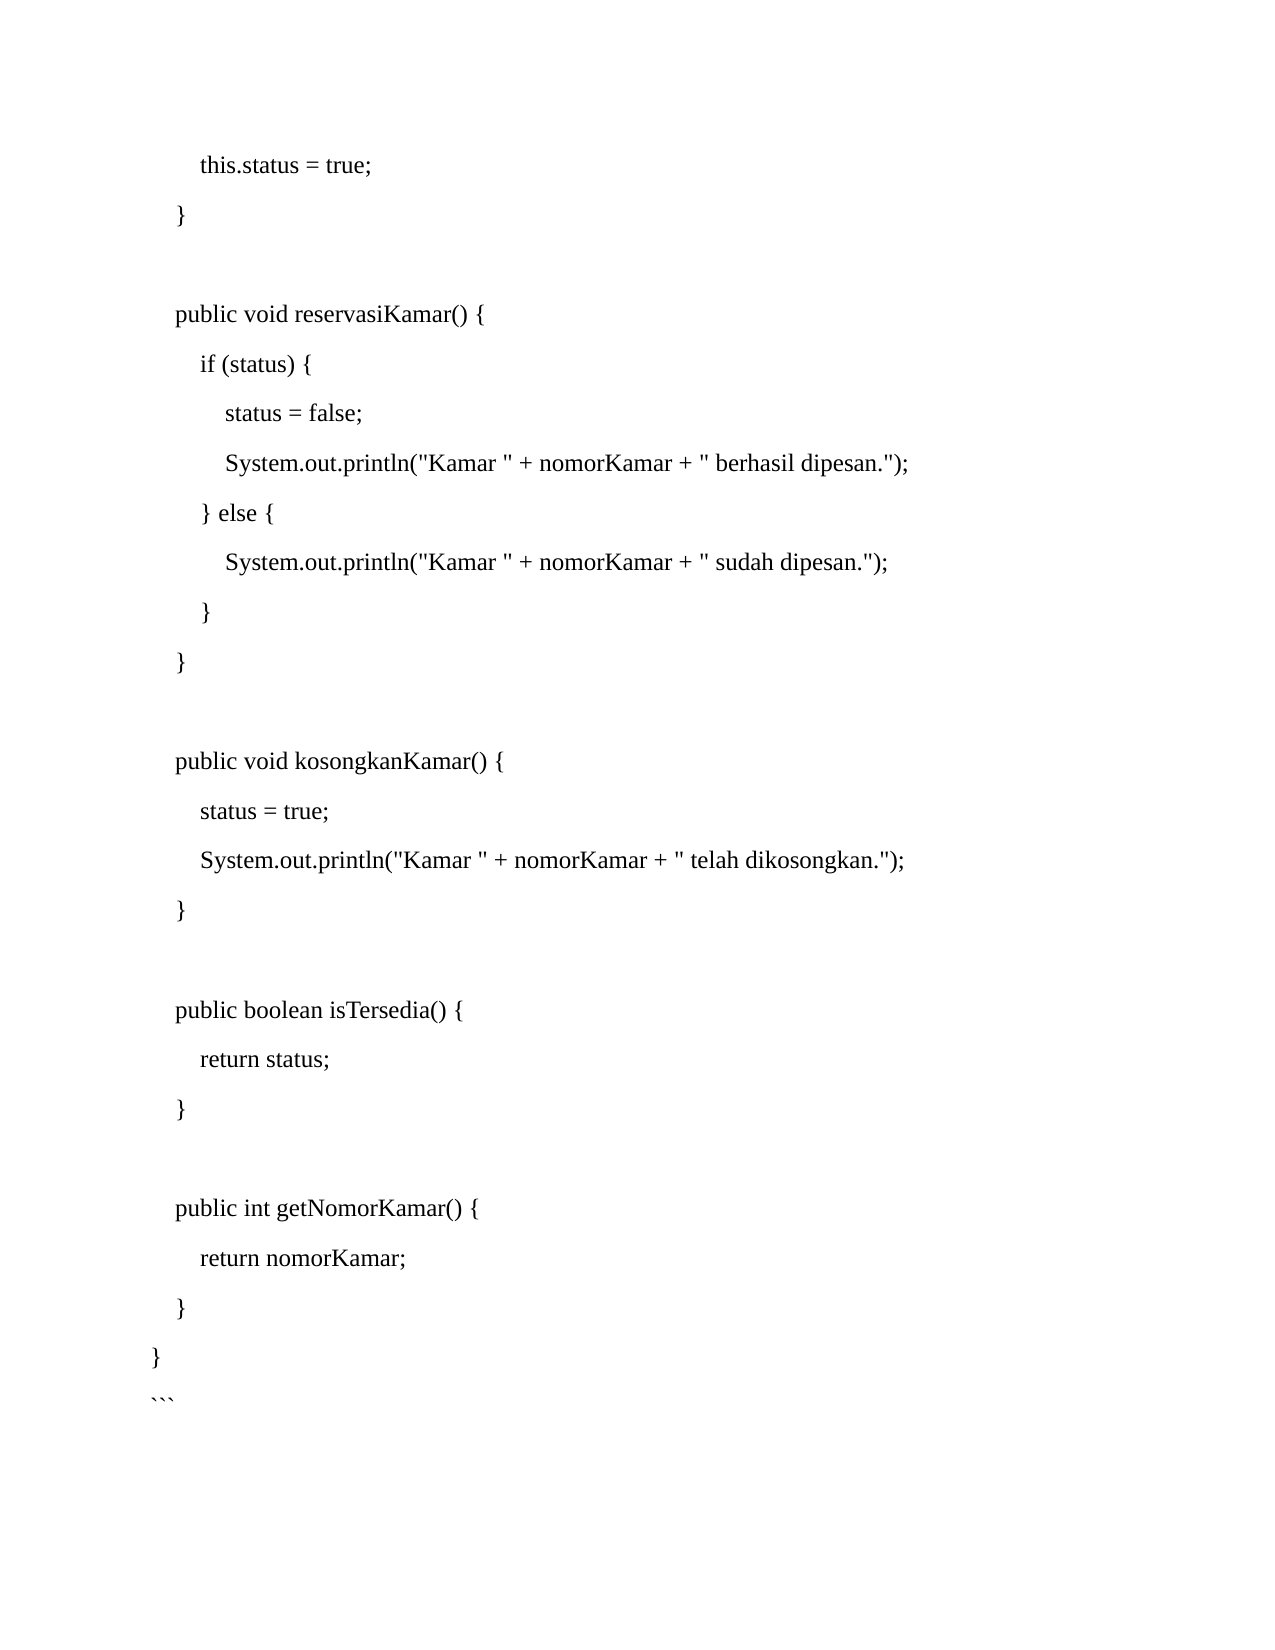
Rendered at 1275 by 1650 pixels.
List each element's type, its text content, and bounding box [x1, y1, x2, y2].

text } [150, 597, 1125, 626]
text status = true; [150, 796, 1125, 825]
text } else { [150, 498, 1125, 527]
text } [150, 647, 1125, 676]
text } [150, 1342, 1125, 1371]
text } [150, 1293, 1125, 1322]
text this.status = true; [150, 150, 1125, 179]
text } [150, 895, 1125, 924]
text return nomorKamar; [150, 1243, 1125, 1272]
text System.out.println("Kamar " + nomorKamar + " sudah dipesan."); [150, 547, 1125, 576]
text System.out.println("Kamar " + nomorKamar + " telah dikosongkan."); [150, 846, 1125, 874]
text public void kosongkanKamar() { [150, 746, 1125, 775]
text } [150, 1094, 1125, 1123]
text return status; [150, 1044, 1125, 1073]
text System.out.println("Kamar " + nomorKamar + " berhasil dipesan."); [150, 448, 1125, 477]
text ``` [150, 1392, 1125, 1421]
text public boolean isTersedia() { [150, 995, 1125, 1023]
text public int getNomorKamar() { [150, 1193, 1125, 1222]
text } [150, 200, 1125, 228]
text if (status) { [150, 349, 1125, 377]
text status = false; [150, 398, 1125, 427]
text public void reservasiKamar() { [150, 299, 1125, 328]
